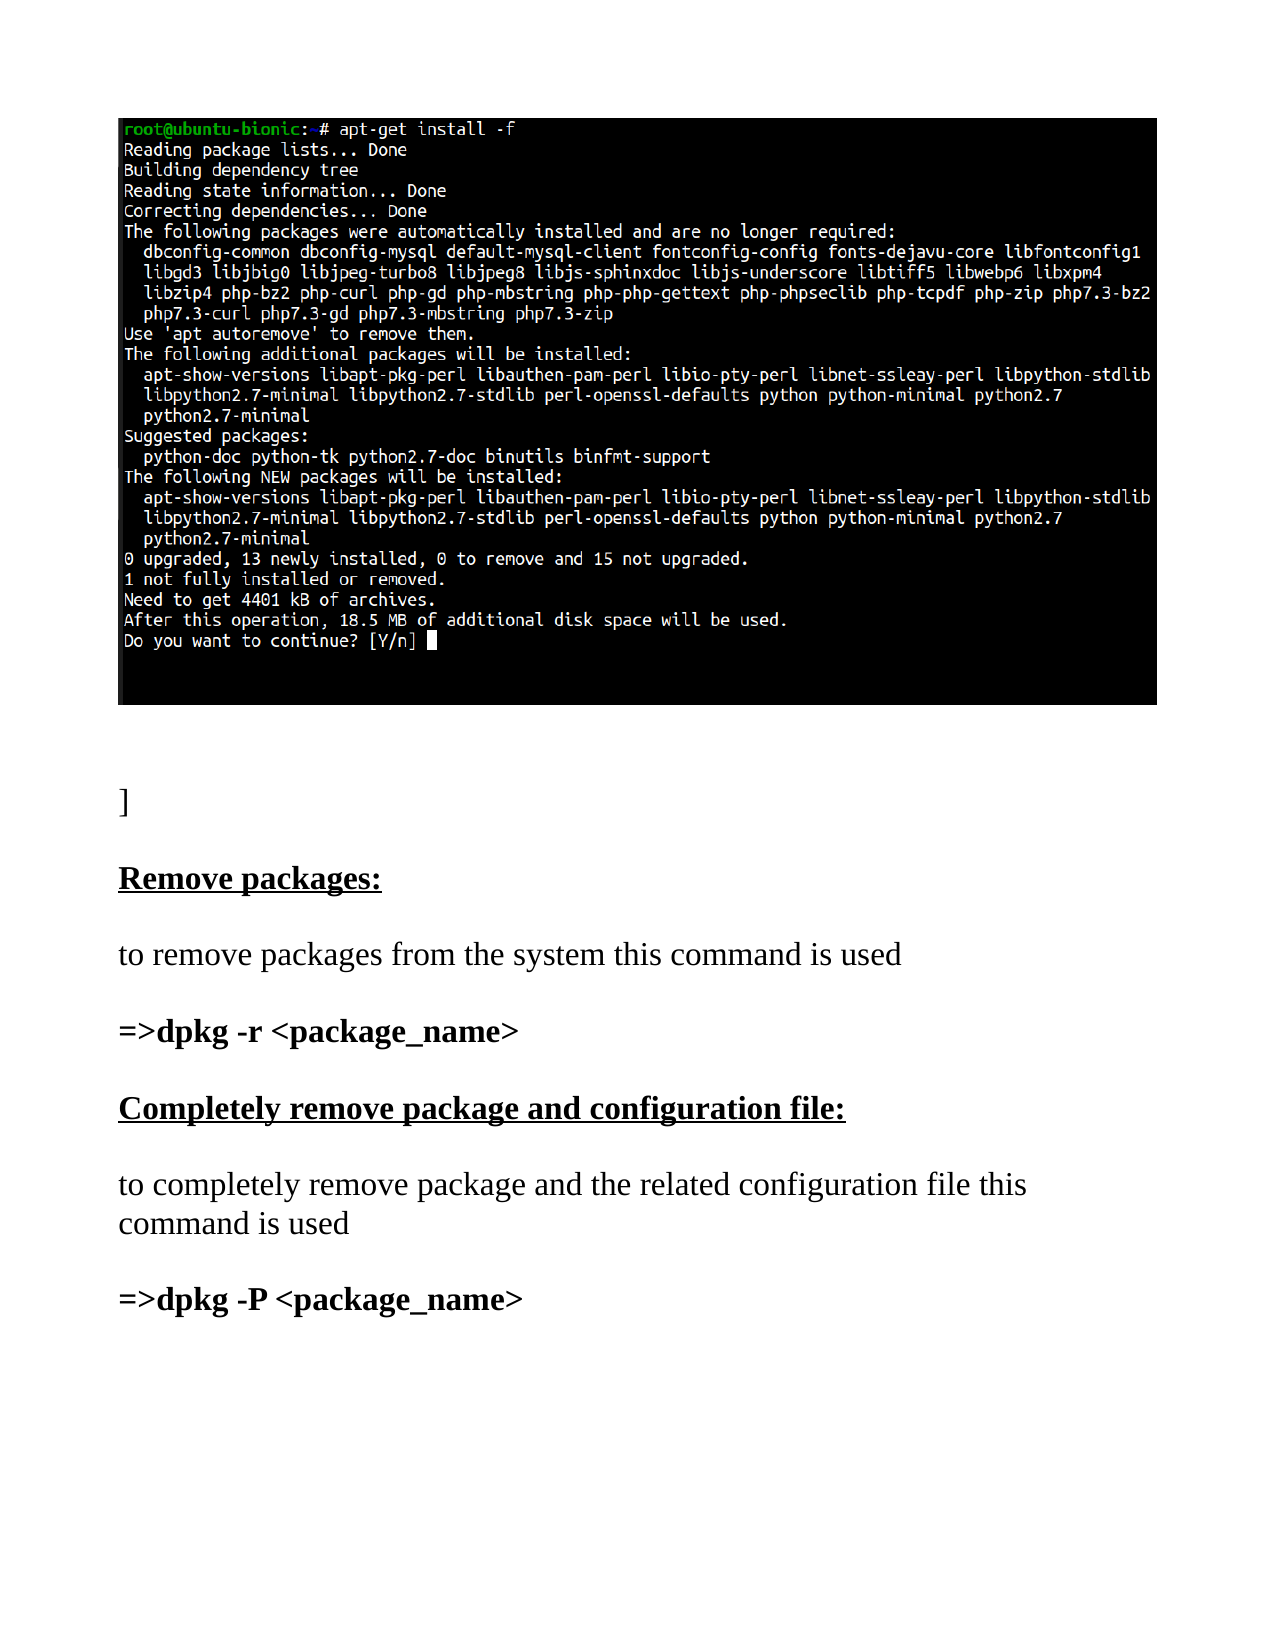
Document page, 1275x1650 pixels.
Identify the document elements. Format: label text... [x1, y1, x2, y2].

text =>dpkg -P <package_name> [118, 1280, 1157, 1318]
text to remove packages from the system this command is used [118, 935, 1157, 973]
text ] [118, 781, 1157, 820]
text Completely remove package and configuration file: [118, 1088, 1157, 1126]
text =>dpkg -r <package_name> [118, 1011, 1157, 1050]
text Remove packages: [118, 858, 1157, 896]
text to completely remove package and the related configuration file this command is used [118, 1165, 1157, 1241]
picture [118, 118, 1157, 705]
